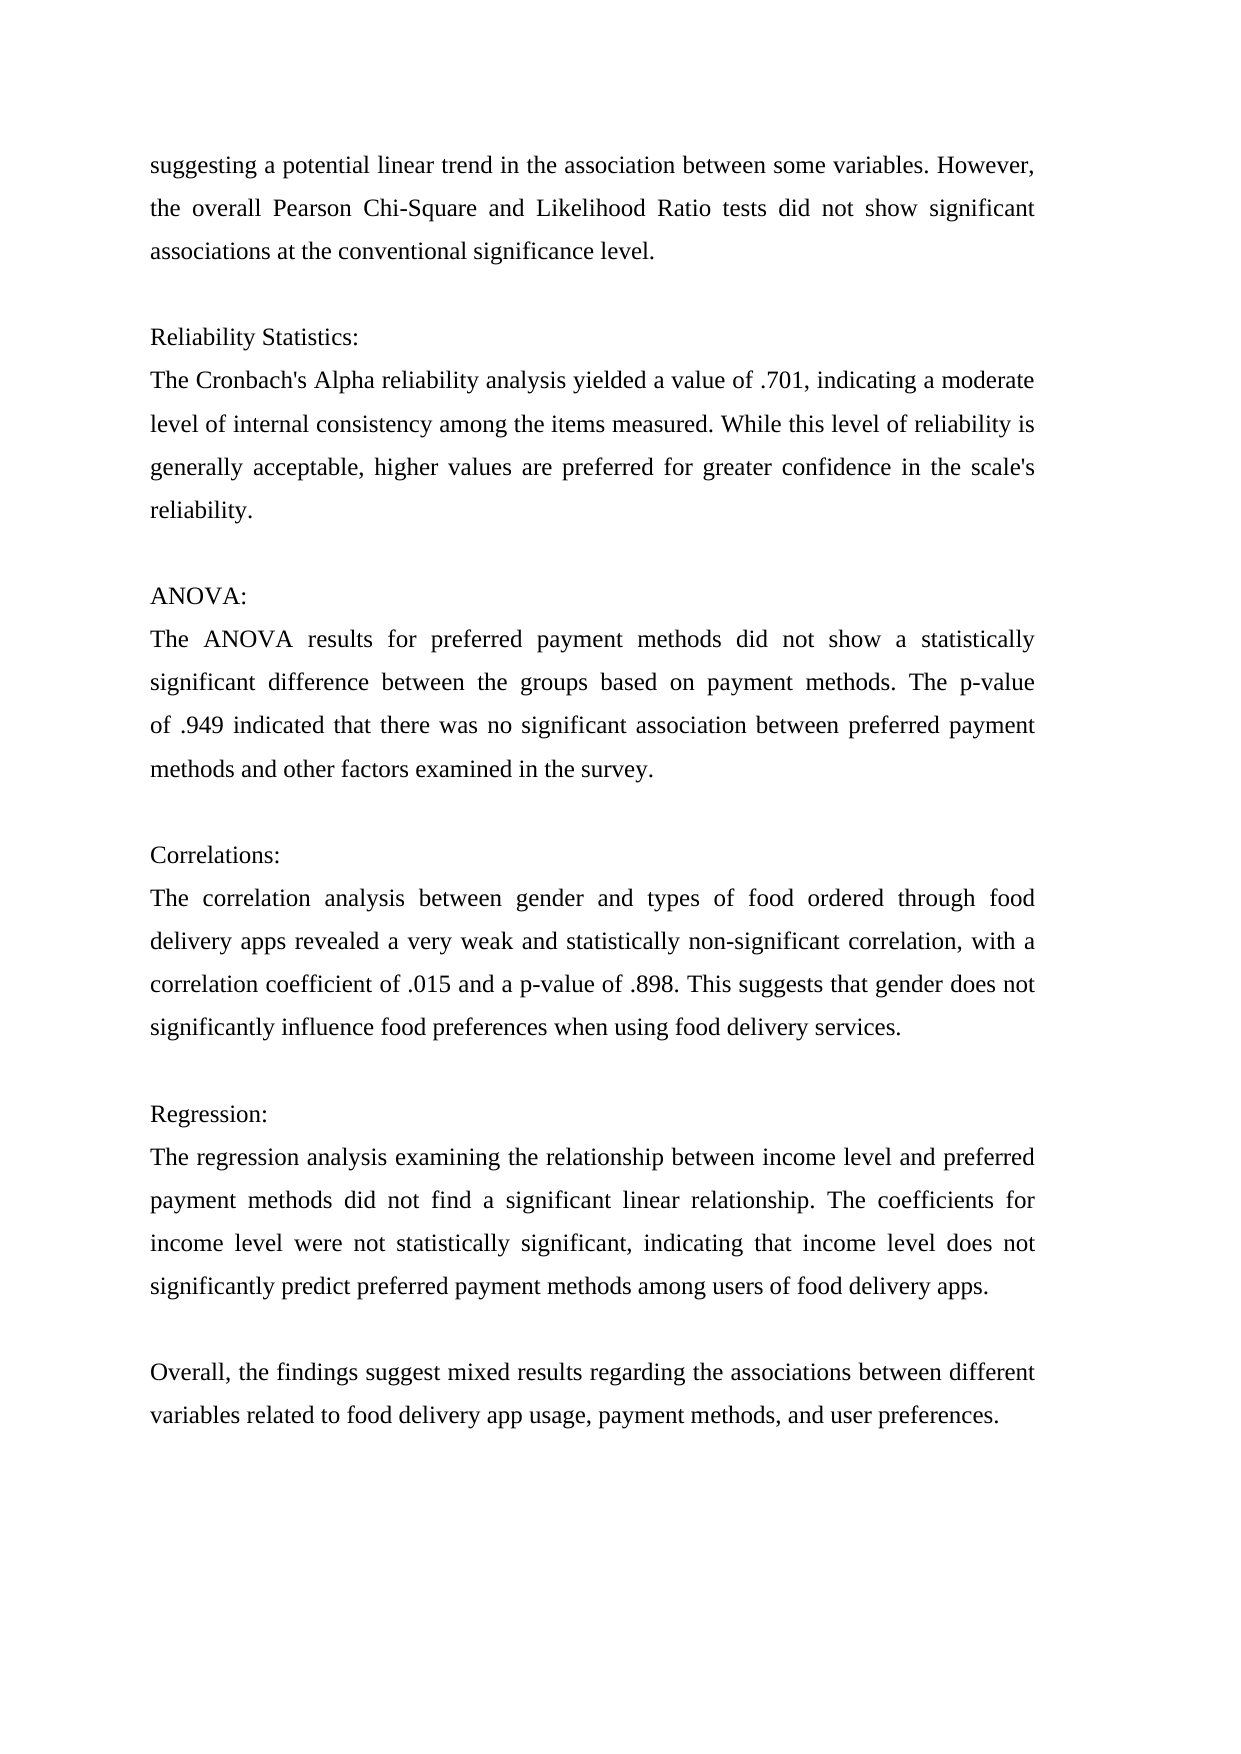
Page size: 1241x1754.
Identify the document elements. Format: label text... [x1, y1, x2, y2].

text Correlations: [150, 840, 1036, 869]
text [150, 150, 1036, 265]
text Overall, the findings suggest mixed results regarding the associations between different variables related to food delivery app usage, payment methods, and user preferences. [150, 1357, 1036, 1429]
text Regression: [150, 1099, 1036, 1127]
text The Cronbach's Alpha reliability analysis yielded a value of .701, indicating a moderate level of internal consistency among the items measured. While this level of reliability is generally acceptable, higher values are preferred for greater confidence in the scale's reliability. [150, 366, 1036, 524]
text The correlation analysis between gender and types of food ordered through food delivery apps revealed a very weak and statistically non-significant correlation, with a correlation coefficient of .015 and a p-value of .898. This suggests that gender does not significantly influence food preferences when using food delivery services. [150, 883, 1036, 1041]
text The regression analysis examining the relationship between income level and preferred payment methods did not find a significant linear relationship. The coefficients for income level were not statistically significant, indicating that income level does not significantly predict preferred payment methods among users of food delivery apps. [150, 1142, 1036, 1300]
text The ANOVA results for preferred payment methods did not show a statistically significant difference between the groups based on payment methods. The p-value of .949 indicated that there was no significant association between preferred payment methods and other factors examined in the survey. [150, 624, 1036, 782]
text Reliability Statistics: [150, 322, 1036, 351]
text ANOVA: [150, 581, 1036, 610]
